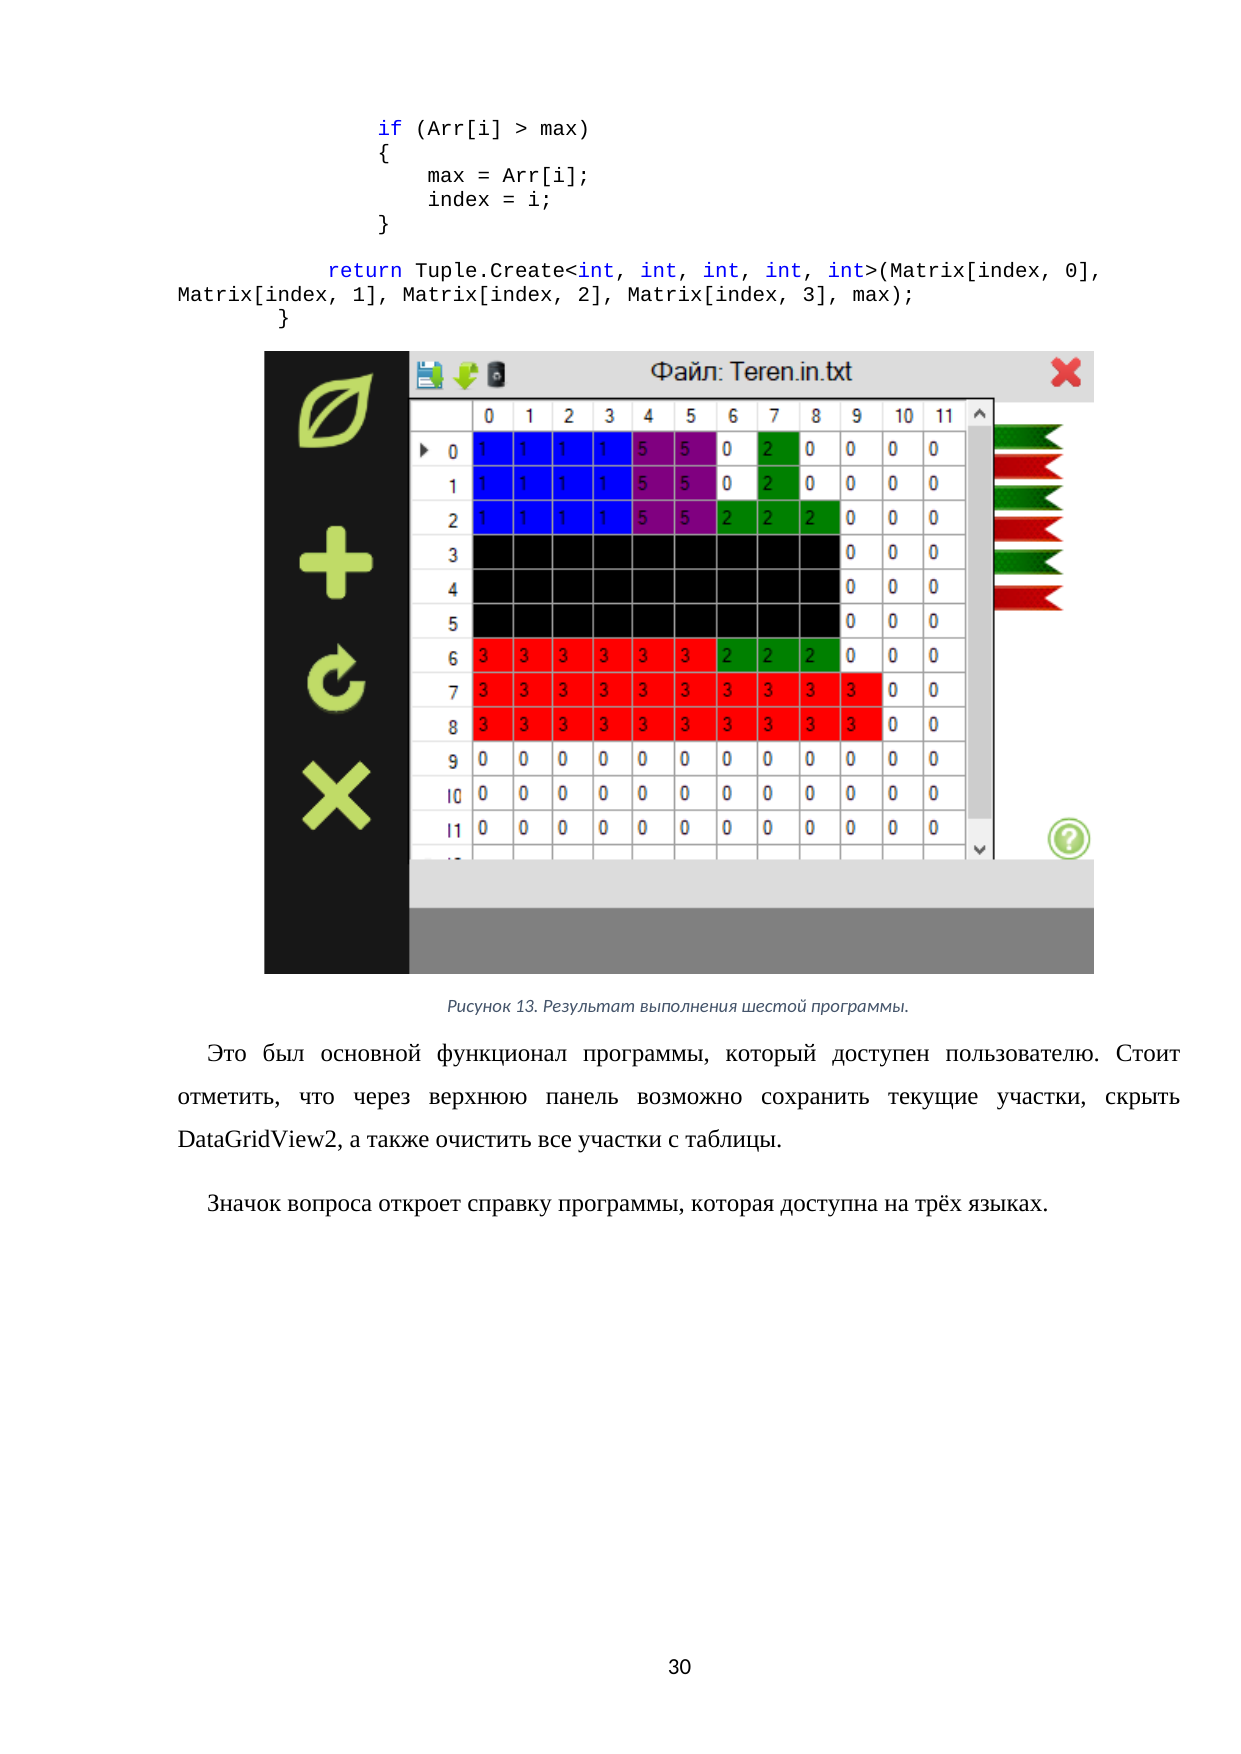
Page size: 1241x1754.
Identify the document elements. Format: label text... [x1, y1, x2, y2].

text max = Arr[i]; [177, 165, 1181, 189]
text } [177, 307, 1181, 331]
text Значок вопроса откроет справку программы, которая доступна на трёх языках. [177, 1188, 1181, 1217]
text { [177, 142, 1181, 165]
text } [177, 213, 1181, 236]
picture [264, 351, 1094, 974]
text return Tuple.Create<int, int, int, int, int>(Matrix[index, 0], Matrix[index, 1], Matrix[index, 2], Matrix[index, 3], max); [177, 260, 1181, 307]
text Это был основной функционал программы, который доступен пользователю. Стоит отметить, что через верхнюю панель возможно сохранить текущие участки, скрыть DataGridView2, а также очистить все участки с таблицы. [177, 1038, 1181, 1153]
text index = i; [177, 189, 1181, 213]
text if (Arr[i] > max) [177, 118, 1181, 142]
